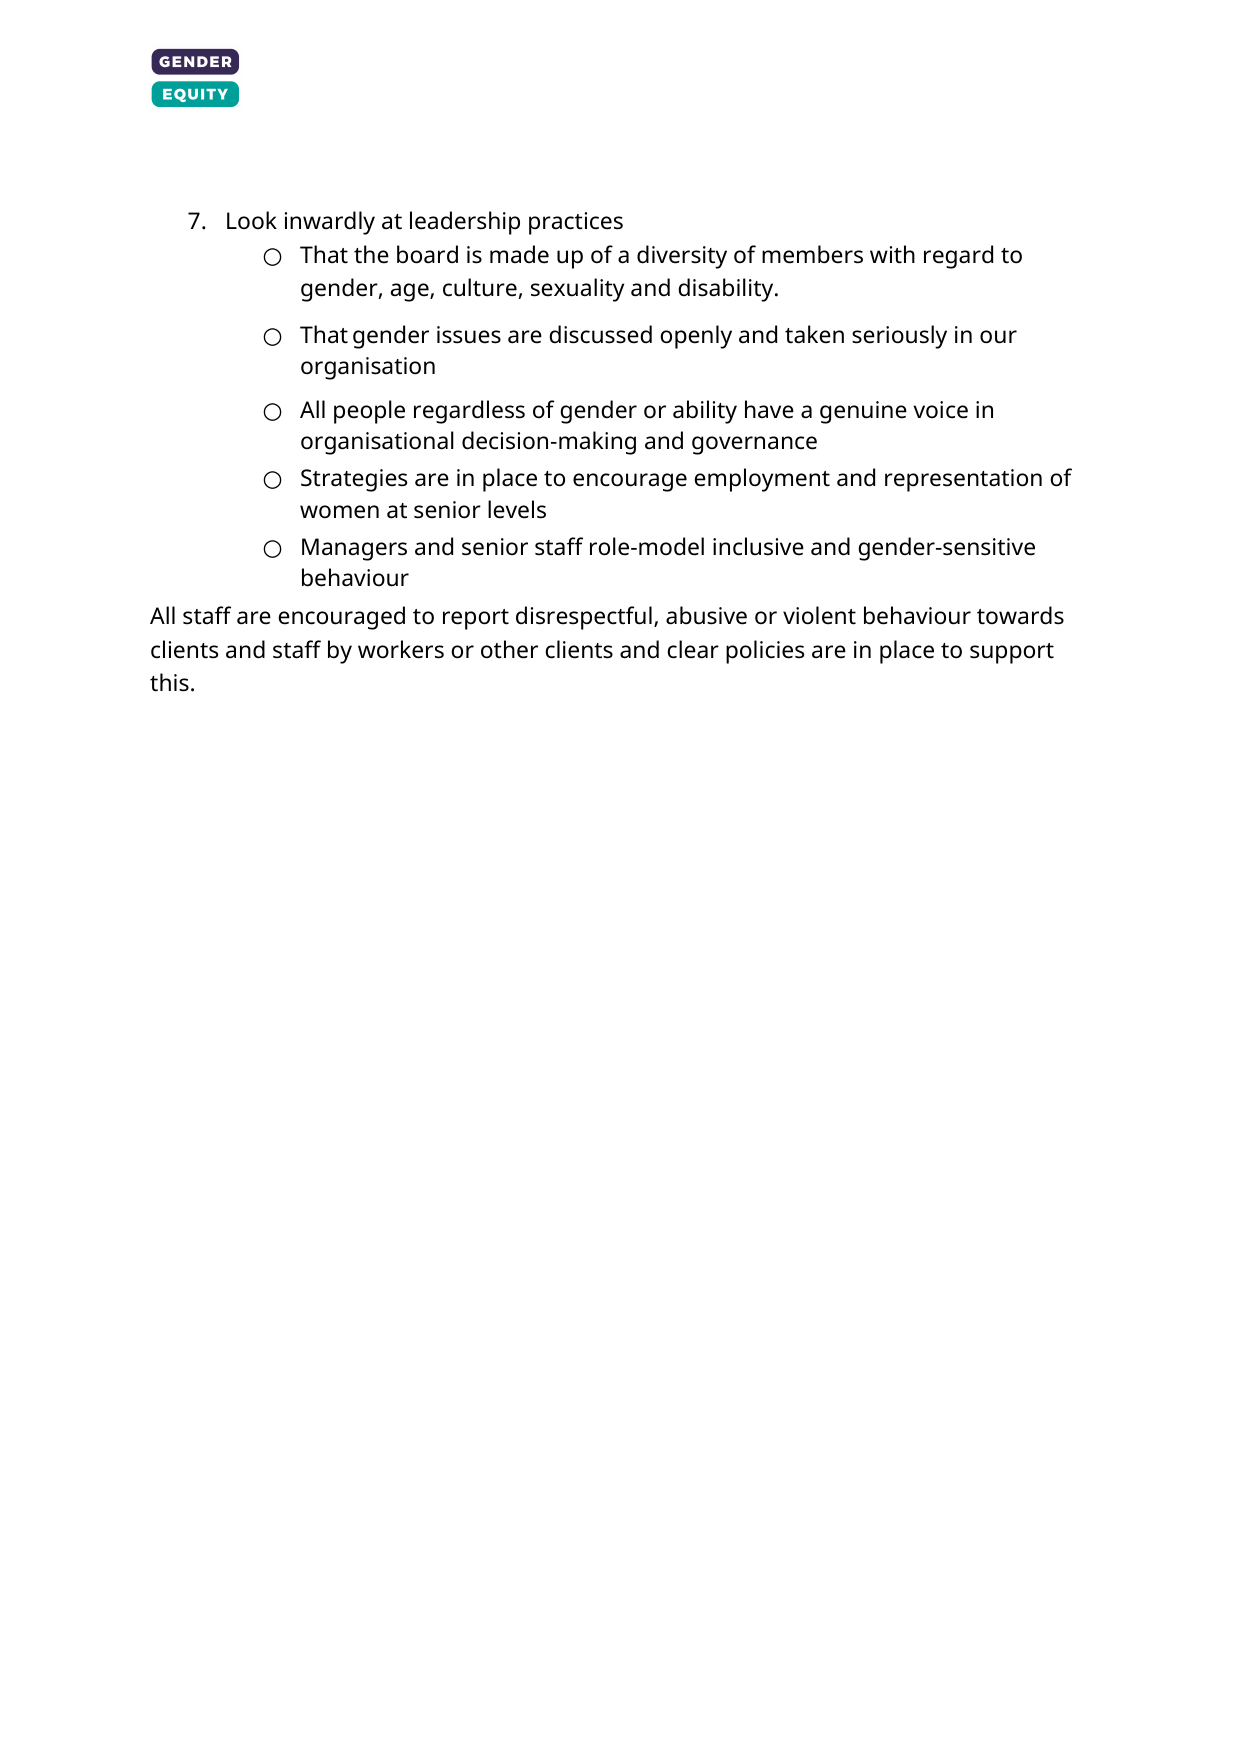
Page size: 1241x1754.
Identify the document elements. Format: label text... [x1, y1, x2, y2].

list All people regardless of gender or ability have a genuine voice in organisational decision-making and governance [262, 394, 1090, 456]
list Managers and senior staff role-model inclusive and gender-sensitive behaviour [262, 531, 1090, 594]
list That gender issues are discussed openly and taken seriously in our organisation [262, 319, 1090, 381]
picture [148, 43, 243, 113]
text All staff are encouraged to report disrespectful, abusive or violent behaviour towards clients and staff by workers or other clients and clear policies are in place to support this. [150, 600, 1090, 699]
list Look inwardly at leadership practices [187, 205, 1090, 236]
list Strategies are in place to encourage employment and representation of women at senior levels [262, 462, 1090, 525]
list That the board is made up of a diversity of members with regard to gender, age, culture, sexuality and disability. [262, 239, 1090, 304]
